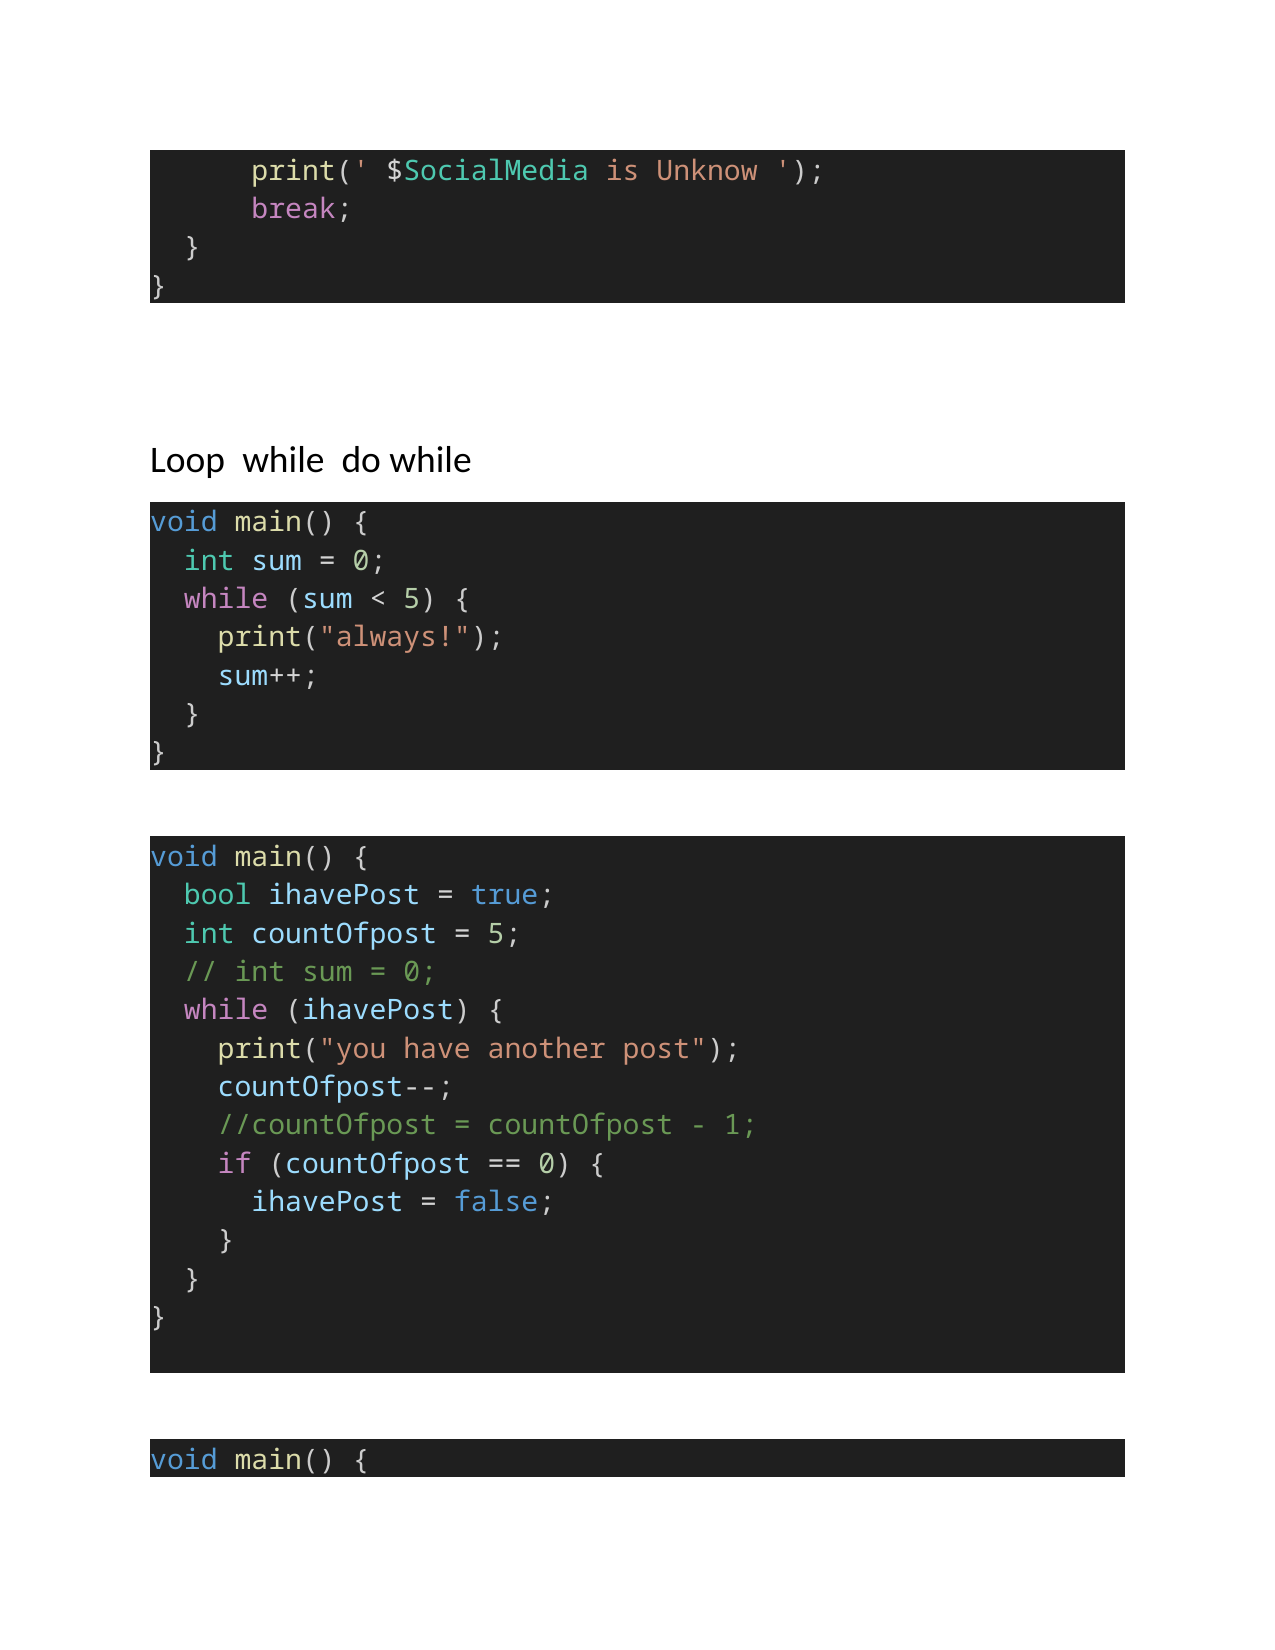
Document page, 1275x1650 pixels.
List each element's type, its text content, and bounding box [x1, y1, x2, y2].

text //countOfpost = countOfpost - 1; [150, 1104, 1125, 1143]
text void main() { [150, 502, 1125, 540]
text } [150, 1219, 1125, 1258]
text } [150, 227, 1125, 265]
text int countOfpost = 5; [150, 913, 1125, 951]
text print("you have another post"); [150, 1028, 1125, 1066]
text } [150, 265, 1125, 303]
text // int sum = 0; [150, 951, 1125, 989]
text bool ihavePost = true; [150, 874, 1125, 913]
text sum++; [150, 655, 1125, 693]
text } [150, 1296, 1125, 1334]
text } [150, 693, 1125, 732]
text countOfpost--; [150, 1066, 1125, 1104]
text print(' $SocialMedia is Unknow '); [150, 150, 1125, 188]
text Loop while do while [150, 436, 1125, 481]
text int sum = 0; [150, 540, 1125, 578]
text } [150, 732, 1125, 770]
text while (sum < 5) { [150, 578, 1125, 617]
text if (countOfpost == 0) { [150, 1143, 1125, 1181]
text void main() { [150, 836, 1125, 874]
text } [150, 1258, 1125, 1296]
text print("always!"); [150, 617, 1125, 655]
text while (ihavePost) { [150, 989, 1125, 1028]
text break; [150, 188, 1125, 227]
text ihavePost = false; [150, 1181, 1125, 1219]
text void main() { [150, 1439, 1125, 1477]
